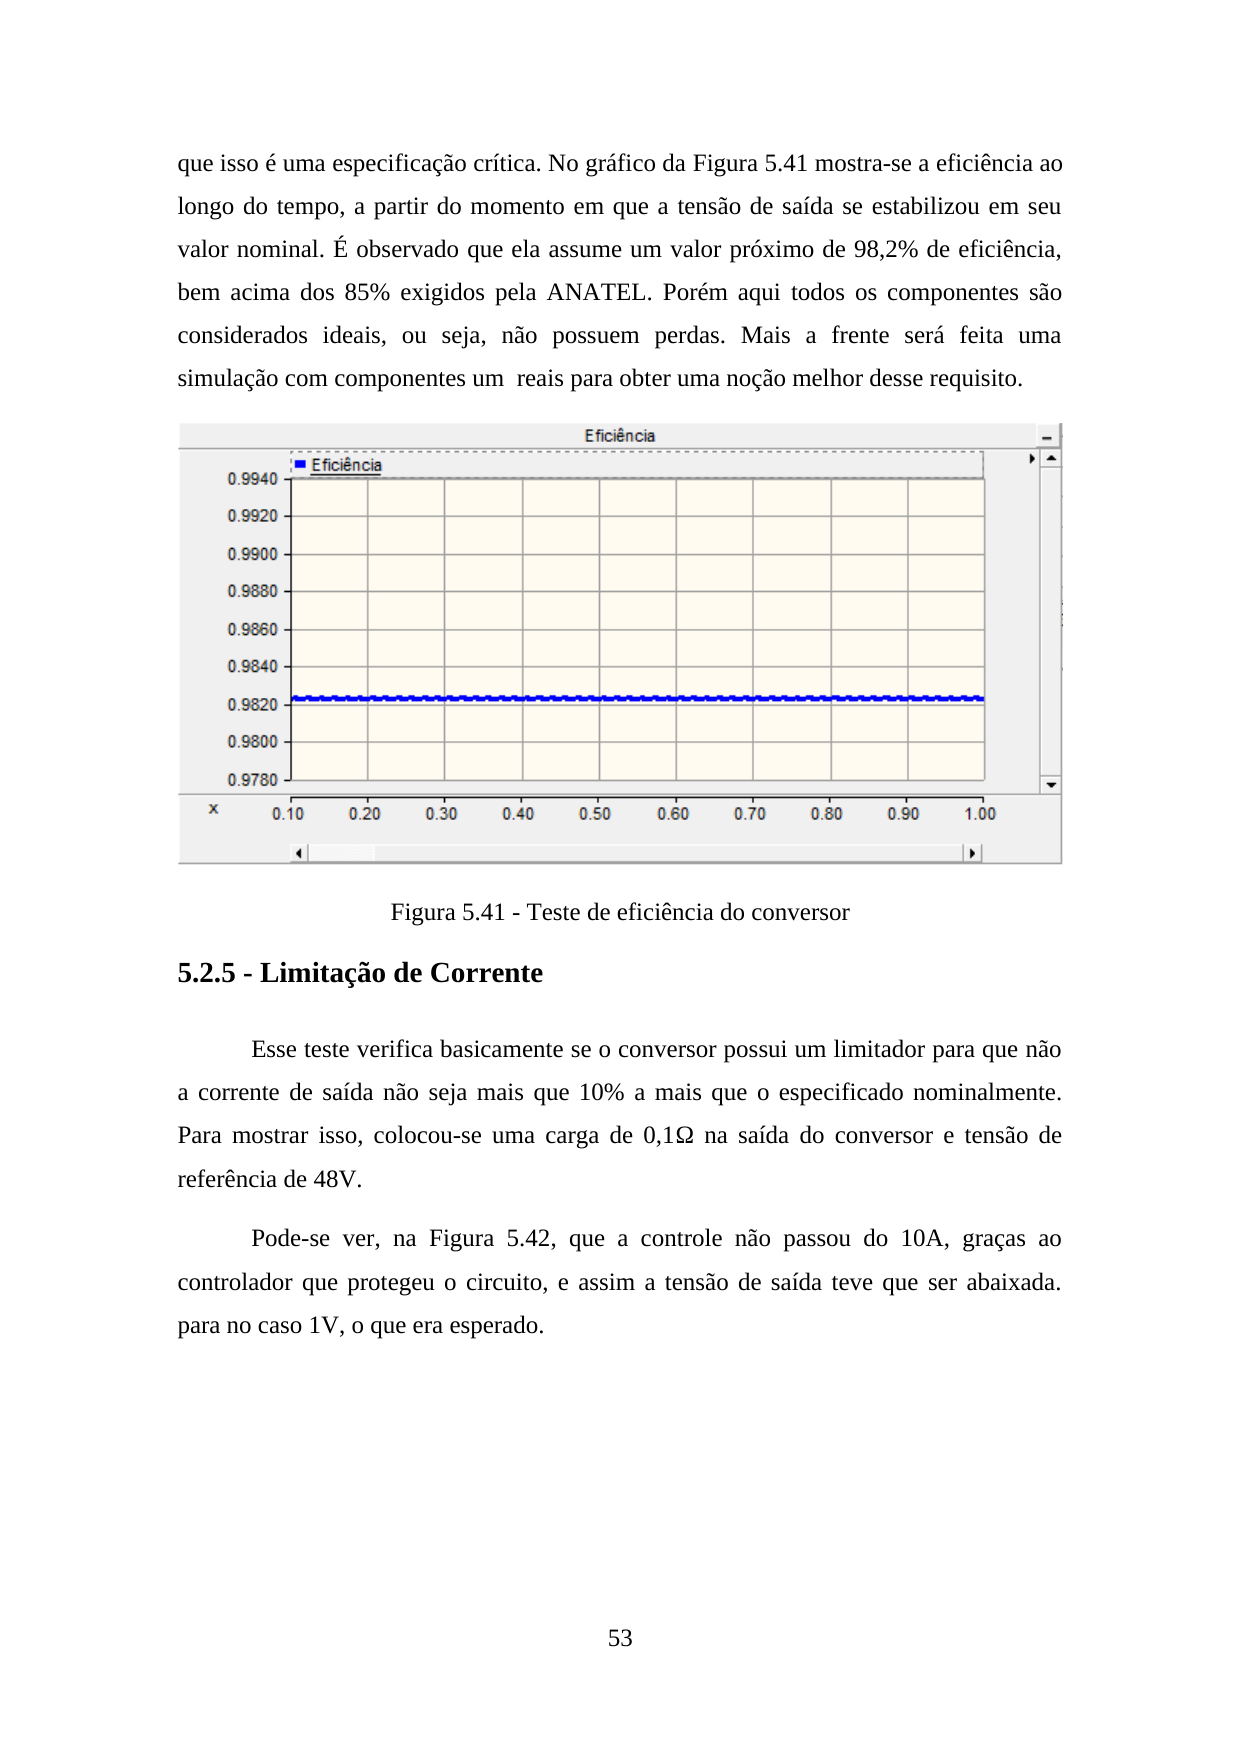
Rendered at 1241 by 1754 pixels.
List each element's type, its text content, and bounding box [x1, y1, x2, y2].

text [177, 148, 1063, 392]
subtitle Limitação de Corrente [177, 955, 1063, 988]
picture [177, 423, 1063, 866]
text Esse teste verifica basicamente se o conversor possui um limitador para que não a corrente de saída não seja mais que 10% a mais que o especificado nominalmente. Para mostrar isso, colocou-se uma carga de 0,1Ω na saída do conversor e tensão de referência de 48V. [177, 1034, 1063, 1192]
